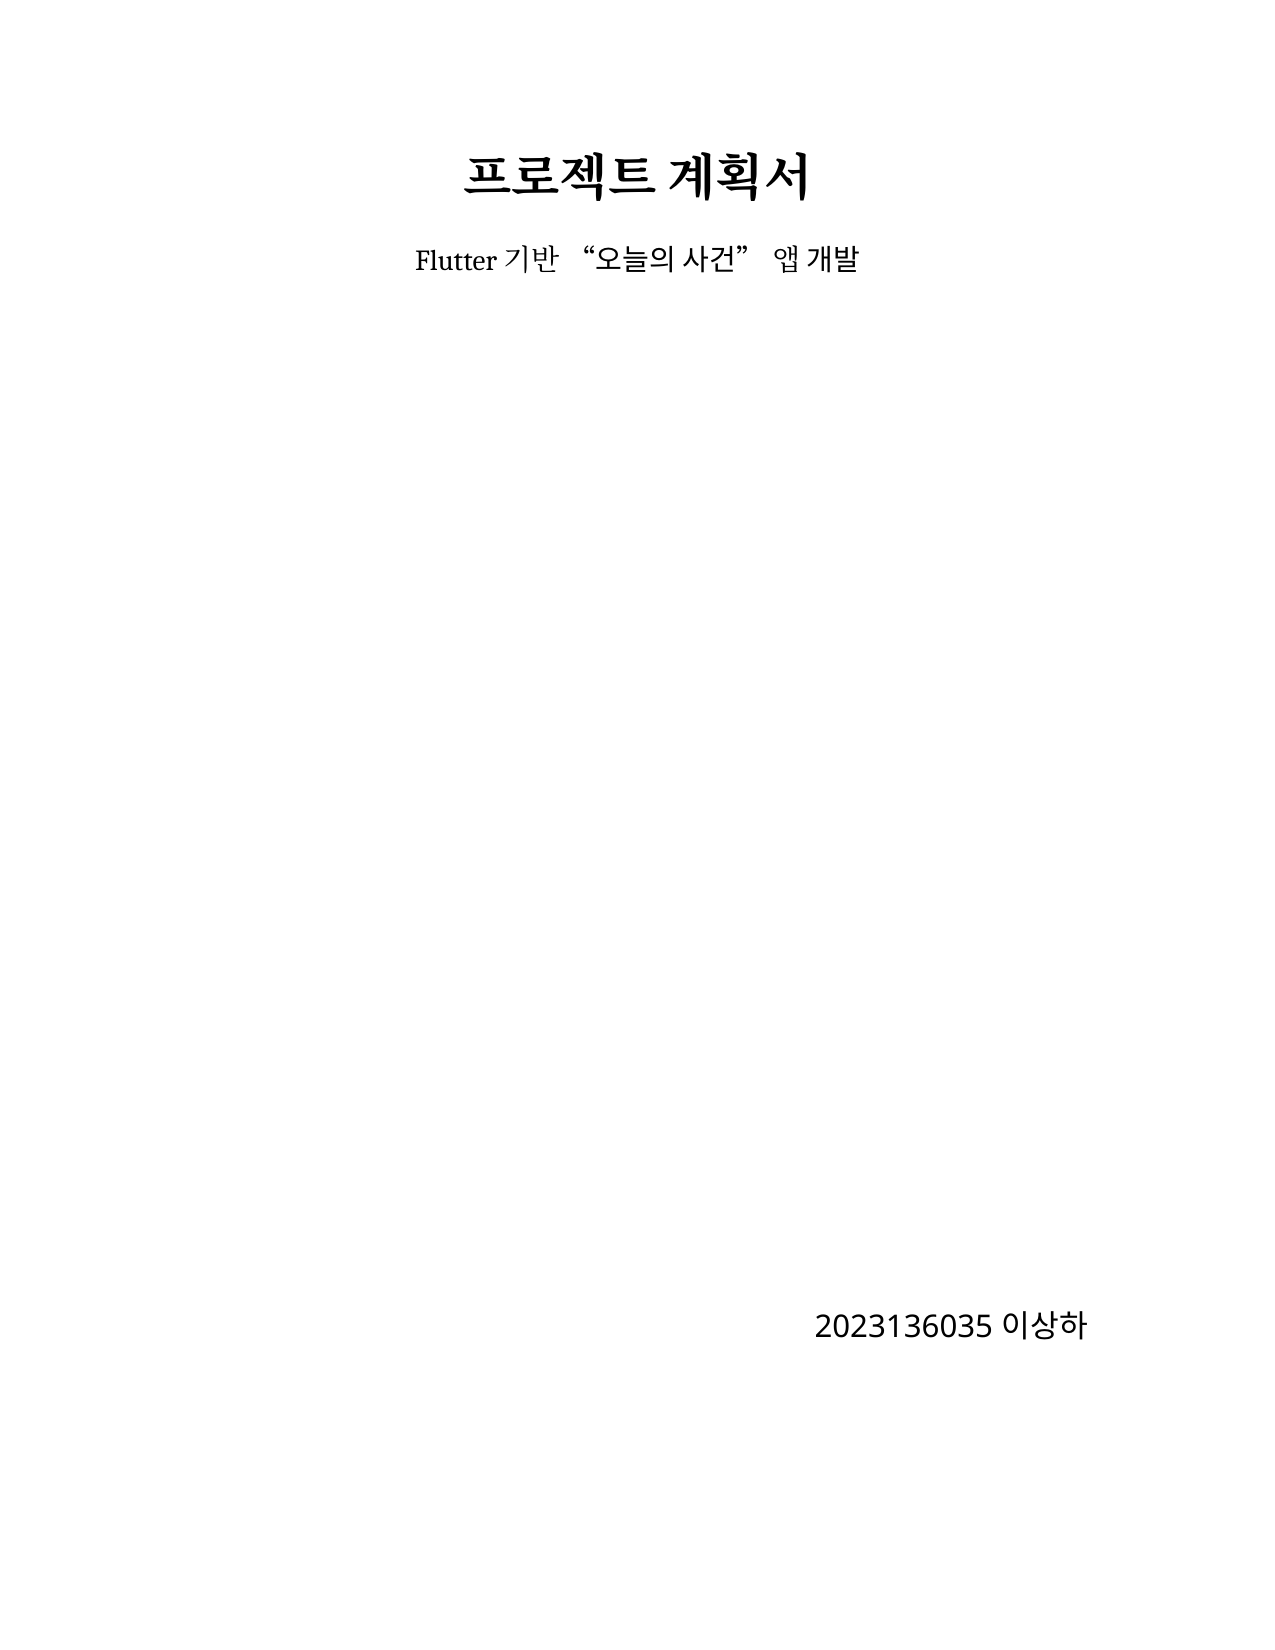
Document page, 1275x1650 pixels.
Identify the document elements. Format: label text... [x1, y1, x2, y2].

text 프로젝트 계획서 [187, 150, 1087, 207]
text 2023136035 이상하 [187, 1304, 1087, 1346]
text Flutter 기반 “오늘의 사건” 앱 개발 [187, 237, 1087, 309]
